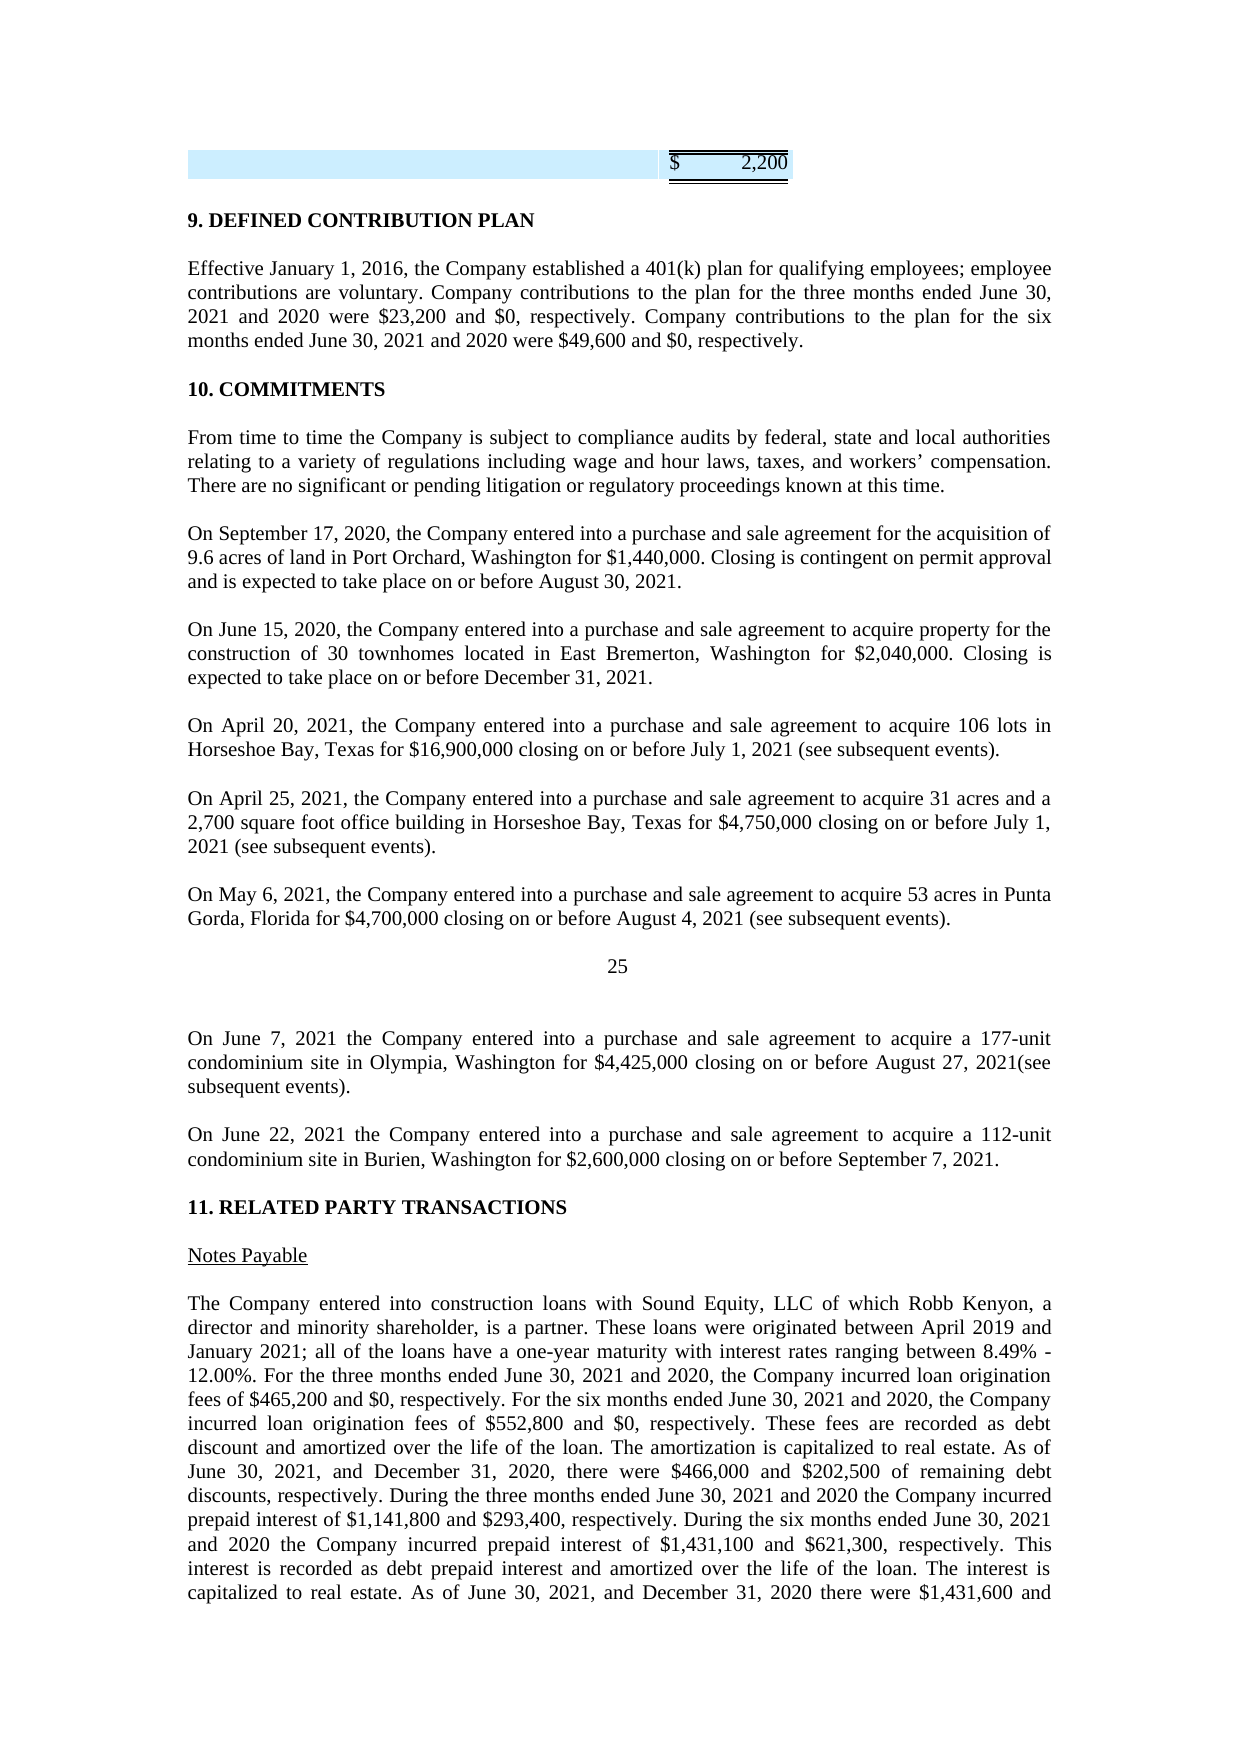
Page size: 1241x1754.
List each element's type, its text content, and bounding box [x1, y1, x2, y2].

text On May 6, 2021, the Company entered into a purchase and sale agreement to acquire 53 acres in Punta Gorda, Florida for $4,700,000 closing on or before August 4, 2021 (see subsequent events). [187, 882, 1053, 930]
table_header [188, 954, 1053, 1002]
text On June 15, 2020, the Company entered into a purchase and sale agreement to acquire property for the construction of 30 townhomes located in East Bremerton, Washington for $2,040,000. Closing is expected to take place on or before December 31, 2021. [187, 617, 1053, 689]
text On June 7, 2021 the Company entered into a purchase and sale agreement to acquire a 177-unit condominium site in Olympia, Washington for $4,425,000 closing on or before August 27, 2021(see subsequent events). [187, 1026, 1053, 1098]
text 9. DEFINED CONTRIBUTION PLAN [187, 208, 1053, 232]
text On April 20, 2021, the Company entered into a purchase and sale agreement to acquire 106 lots in Horseshoe Bay, Texas for $16,900,000 closing on or before July 1, 2021 (see subsequent events). [187, 713, 1053, 761]
text 11. RELATED PARTY TRANSACTIONS [187, 1194, 1053, 1219]
text On June 22, 2021 the Company entered into a purchase and sale agreement to acquire a 112-unit condominium site in Burien, Washington for $2,600,000 closing on or before September 7, 2021. [187, 1122, 1053, 1171]
text On April 25, 2021, the Company entered into a purchase and sale agreement to acquire 31 acres and a 2,700 square foot office building in Horseshoe Bay, Texas for $4,750,000 closing on or before July 1, 2021 (see subsequent events). [187, 786, 1053, 858]
text From time to time the Company is subject to compliance audits by federal, state and local authorities relating to a variety of regulations including wage and hour laws, taxes, and workers’ compensation. There are no significant or pending litigation or regulatory proceedings known at this time. [187, 424, 1053, 497]
text Notes Payable [187, 1243, 1053, 1267]
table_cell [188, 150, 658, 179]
text 10. COMMITMENTS [187, 376, 1053, 401]
text Effective January 1, 2016, the Company established a 401(k) plan for qualifying employees; employee contributions are voluntary. Company contributions to the plan for the three months ended June 30, 2021 and 2020 were $23,200 and $0, respectively. Company contributions to the plan for the six months ended June 30, 2021 and 2020 were $49,600 and $0, respectively. [187, 256, 1053, 352]
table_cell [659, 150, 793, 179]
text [187, 1291, 1053, 1604]
text On September 17, 2020, the Company entered into a purchase and sale agreement for the acquisition of 9.6 acres of land in Port Orchard, Washington for $1,440,000. Closing is contingent on permit approval and is expected to take place on or before August 30, 2021. [187, 521, 1053, 593]
